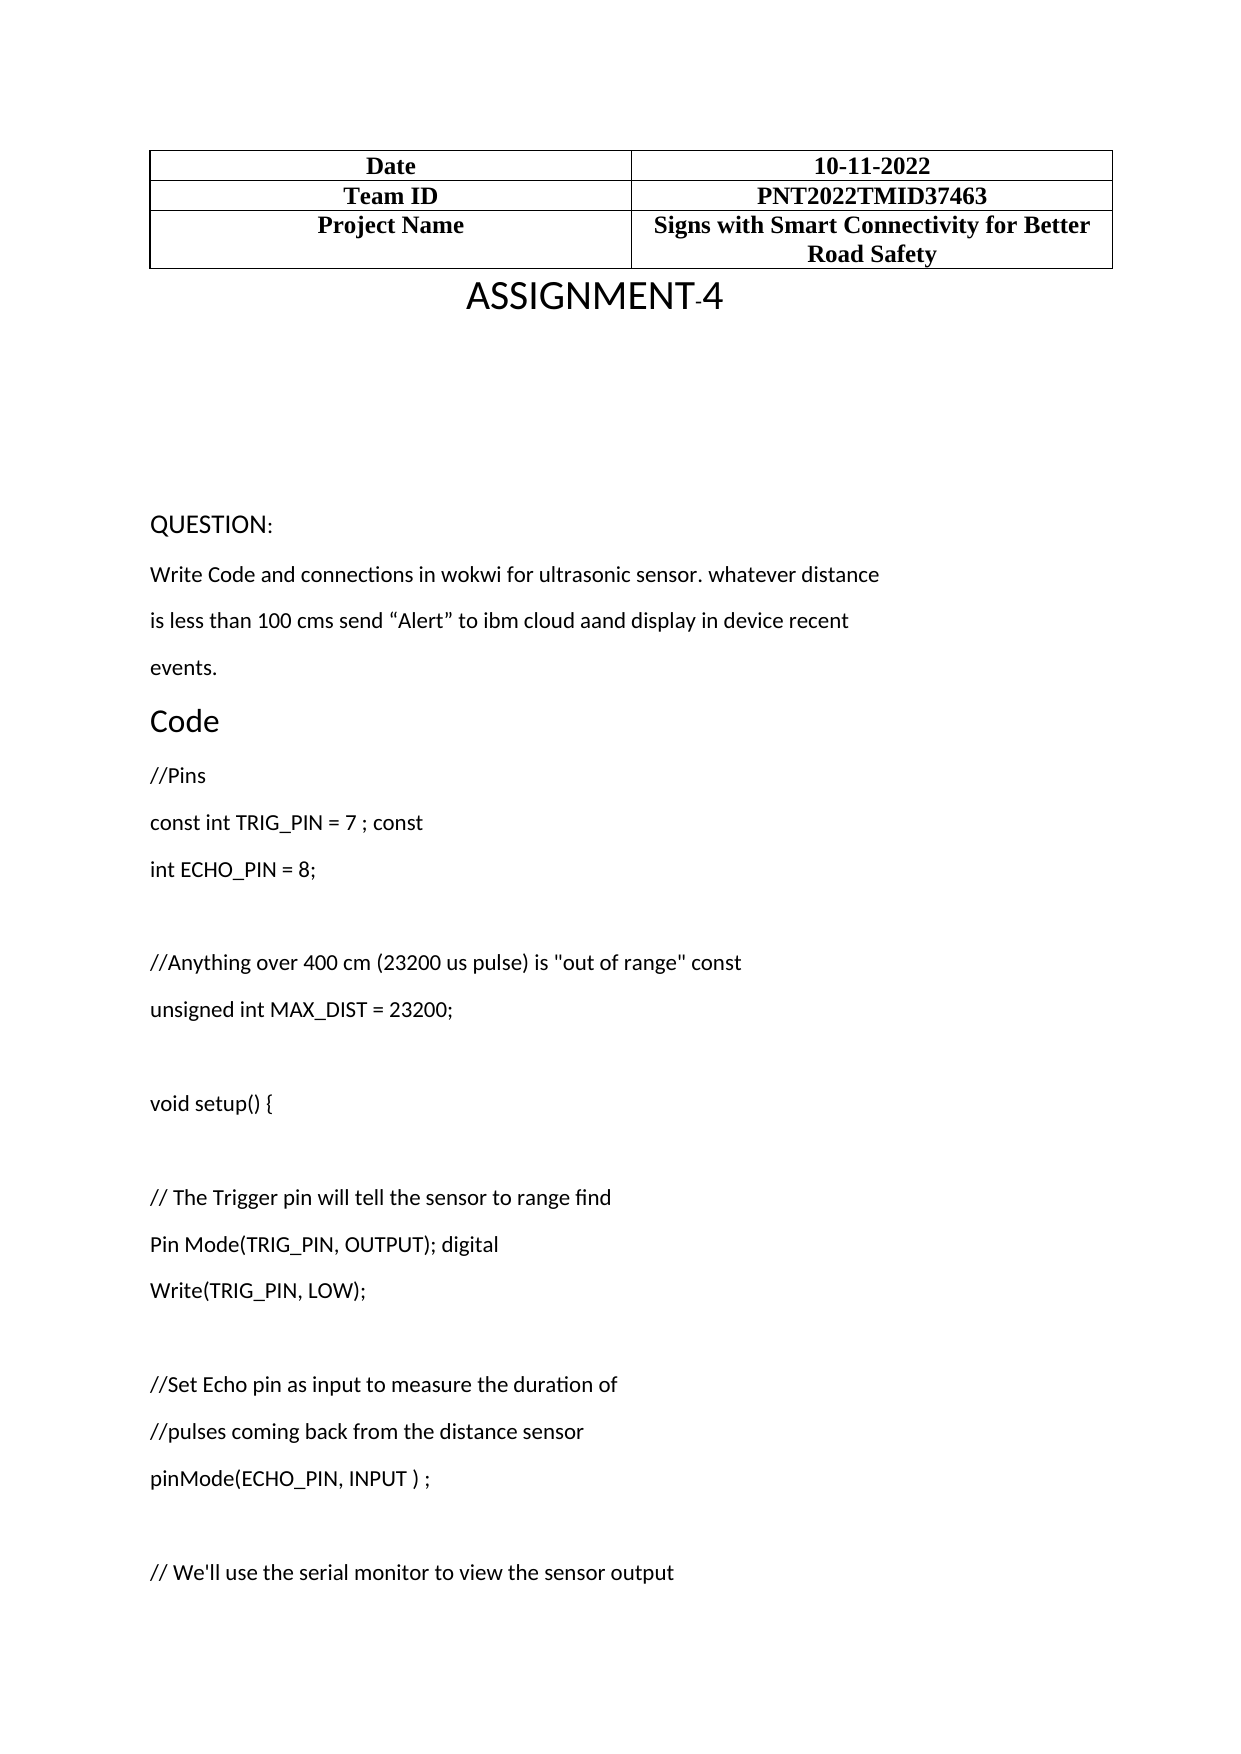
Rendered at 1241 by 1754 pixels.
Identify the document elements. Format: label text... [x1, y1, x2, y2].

text // The Trigger pin will tell the sensor to range find [150, 1183, 1090, 1211]
text unsigned int MAX_DIST = 23200; [150, 995, 1090, 1023]
text const int TRIG_PIN = 7 ; const [150, 808, 1090, 836]
text pinMode(ECHO_PIN, INPUT ) ; [150, 1464, 1090, 1492]
text is less than 100 cms send “Alert” to ibm cloud aand display in device recent [150, 607, 1090, 635]
text ASSIGNMENT-4 [150, 269, 1090, 320]
text Write Code and connections in wokwi for ultrasonic sensor. whatever distance [150, 560, 1090, 588]
text // We'll use the serial monitor to view the sensor output [150, 1558, 1090, 1586]
text void setup() { [150, 1089, 1090, 1117]
table_cell PNT2022TMID37463 [632, 181, 1112, 209]
text events. [150, 653, 1090, 682]
table_cell Signs with Smart Connectivity for Better Road Safety [632, 211, 1112, 268]
text QUESTION: [150, 507, 1090, 541]
text //Anything over 400 cm (23200 us pulse) is "out of range" const [150, 948, 1090, 977]
text Write(TRIG_PIN, LOW); [150, 1277, 1090, 1305]
table_cell Team ID [151, 181, 631, 209]
table_cell Project Name [151, 211, 631, 268]
text //pulses coming back from the distance sensor [150, 1417, 1090, 1445]
table_header Date [151, 151, 631, 180]
table_header 10-11-2022 [632, 151, 1112, 180]
text //Pins [150, 761, 1090, 789]
text int ECHO_PIN = 8; [150, 855, 1090, 883]
text Pin Mode(TRIG_PIN, OUTPUT); digital [150, 1230, 1090, 1258]
text Code [150, 700, 1090, 741]
text //Set Echo pin as input to measure the duration of [150, 1370, 1090, 1398]
